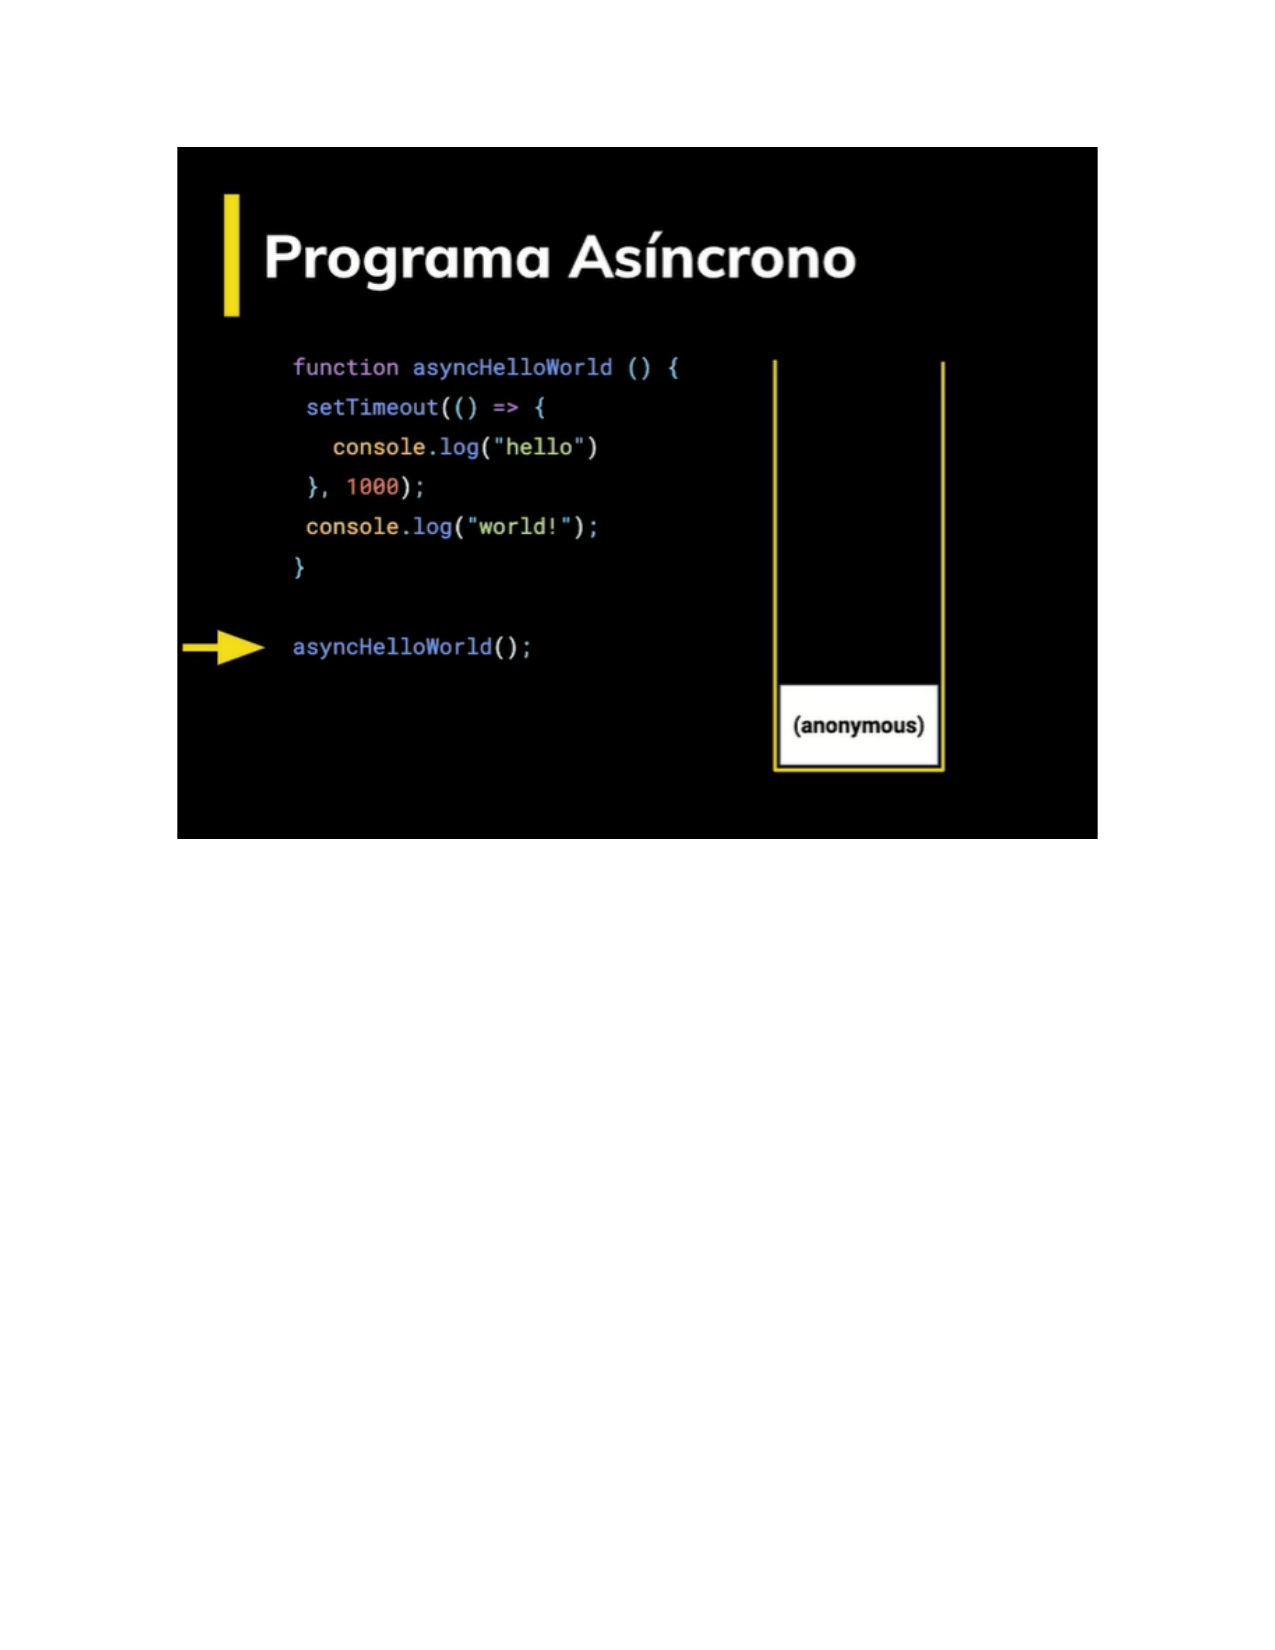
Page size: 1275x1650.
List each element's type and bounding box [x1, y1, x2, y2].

picture [177, 147, 1098, 839]
